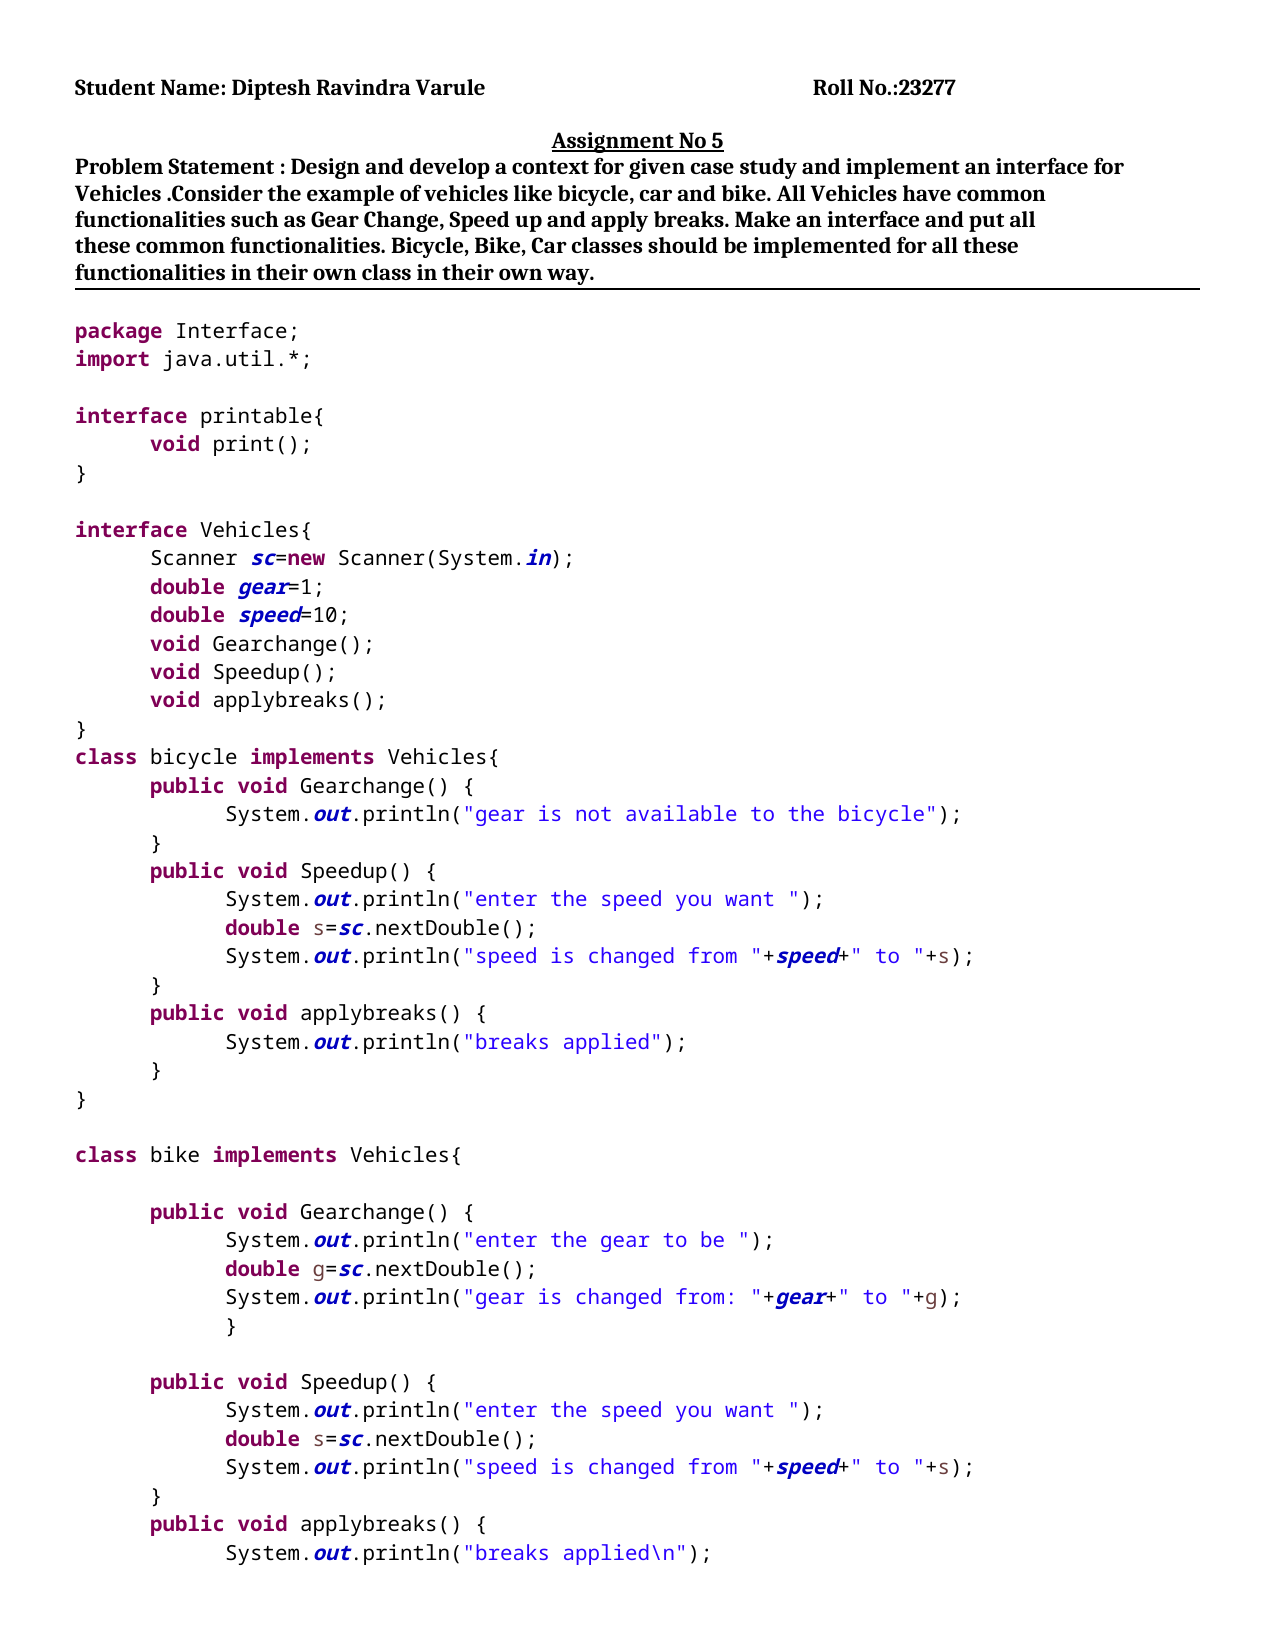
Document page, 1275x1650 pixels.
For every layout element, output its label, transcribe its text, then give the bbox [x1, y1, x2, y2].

text package Interface; [75, 316, 1200, 344]
text } [75, 828, 1200, 856]
text public void applybreaks() { [75, 1509, 1200, 1538]
text double s=sc.nextDouble(); [75, 913, 1200, 941]
text class bike implements Vehicles{ [75, 1141, 1200, 1169]
text double g=sc.nextDouble(); [75, 1254, 1200, 1282]
text double gear=1; [75, 572, 1200, 600]
text these common functionalities. Bicycle, Bike, Car classes should be implemented for all these [75, 233, 1200, 259]
text } [75, 458, 1200, 486]
text public void Speedup() { [75, 856, 1200, 884]
text void Gearchange(); [75, 629, 1200, 657]
text System.out.println("speed is changed from "+speed+" to "+s); [75, 1452, 1200, 1481]
text public void Speedup() { [75, 1367, 1200, 1396]
text public void Gearchange() { [75, 771, 1200, 799]
text class bicycle implements Vehicles{ [75, 742, 1200, 771]
text Student Name: Diptesh Ravindra Varule Roll No.:23277 [75, 75, 1200, 101]
text System.out.println("breaks applied\n"); [75, 1538, 1200, 1566]
text interface Vehicles{ [75, 515, 1200, 543]
text System.out.println("enter the speed you want "); [75, 884, 1200, 913]
text double s=sc.nextDouble(); [75, 1424, 1200, 1452]
text } [75, 1055, 1200, 1084]
text Scanner sc=new Scanner(System.in); [75, 543, 1200, 572]
text } [75, 714, 1200, 742]
text Assignment No 5 [75, 128, 1200, 154]
text } [75, 970, 1200, 998]
text System.out.println("enter the speed you want "); [75, 1396, 1200, 1424]
text System.out.println("speed is changed from "+speed+" to "+s); [75, 941, 1200, 970]
text public void Gearchange() { [75, 1197, 1200, 1225]
text void print(); [75, 429, 1200, 458]
text interface printable{ [75, 401, 1200, 429]
text void applybreaks(); [75, 686, 1200, 714]
text void Speedup(); [75, 657, 1200, 686]
text functionalities such as Gear Change, Speed up and apply breaks. Make an interface and put all [75, 207, 1200, 233]
text System.out.println("gear is changed from: "+gear+" to "+g); [75, 1282, 1200, 1311]
text double speed=10; [75, 600, 1200, 629]
text } [75, 1481, 1200, 1509]
text System.out.println("gear is not available to the bicycle"); [75, 799, 1200, 828]
text } [75, 1084, 1200, 1112]
text import java.util.*; [75, 344, 1200, 373]
text System.out.println("breaks applied"); [75, 1027, 1200, 1055]
text functionalities in their own class in their own way. [75, 259, 1200, 288]
text System.out.println("enter the gear to be "); [75, 1225, 1200, 1254]
text } [75, 1311, 1200, 1339]
text public void applybreaks() { [75, 998, 1200, 1027]
text Problem Statement : Design and develop a context for given case study and implement an interface for Vehicles .Consider the example of vehicles like bicycle, car and bike. All Vehicles have common [75, 154, 1200, 207]
